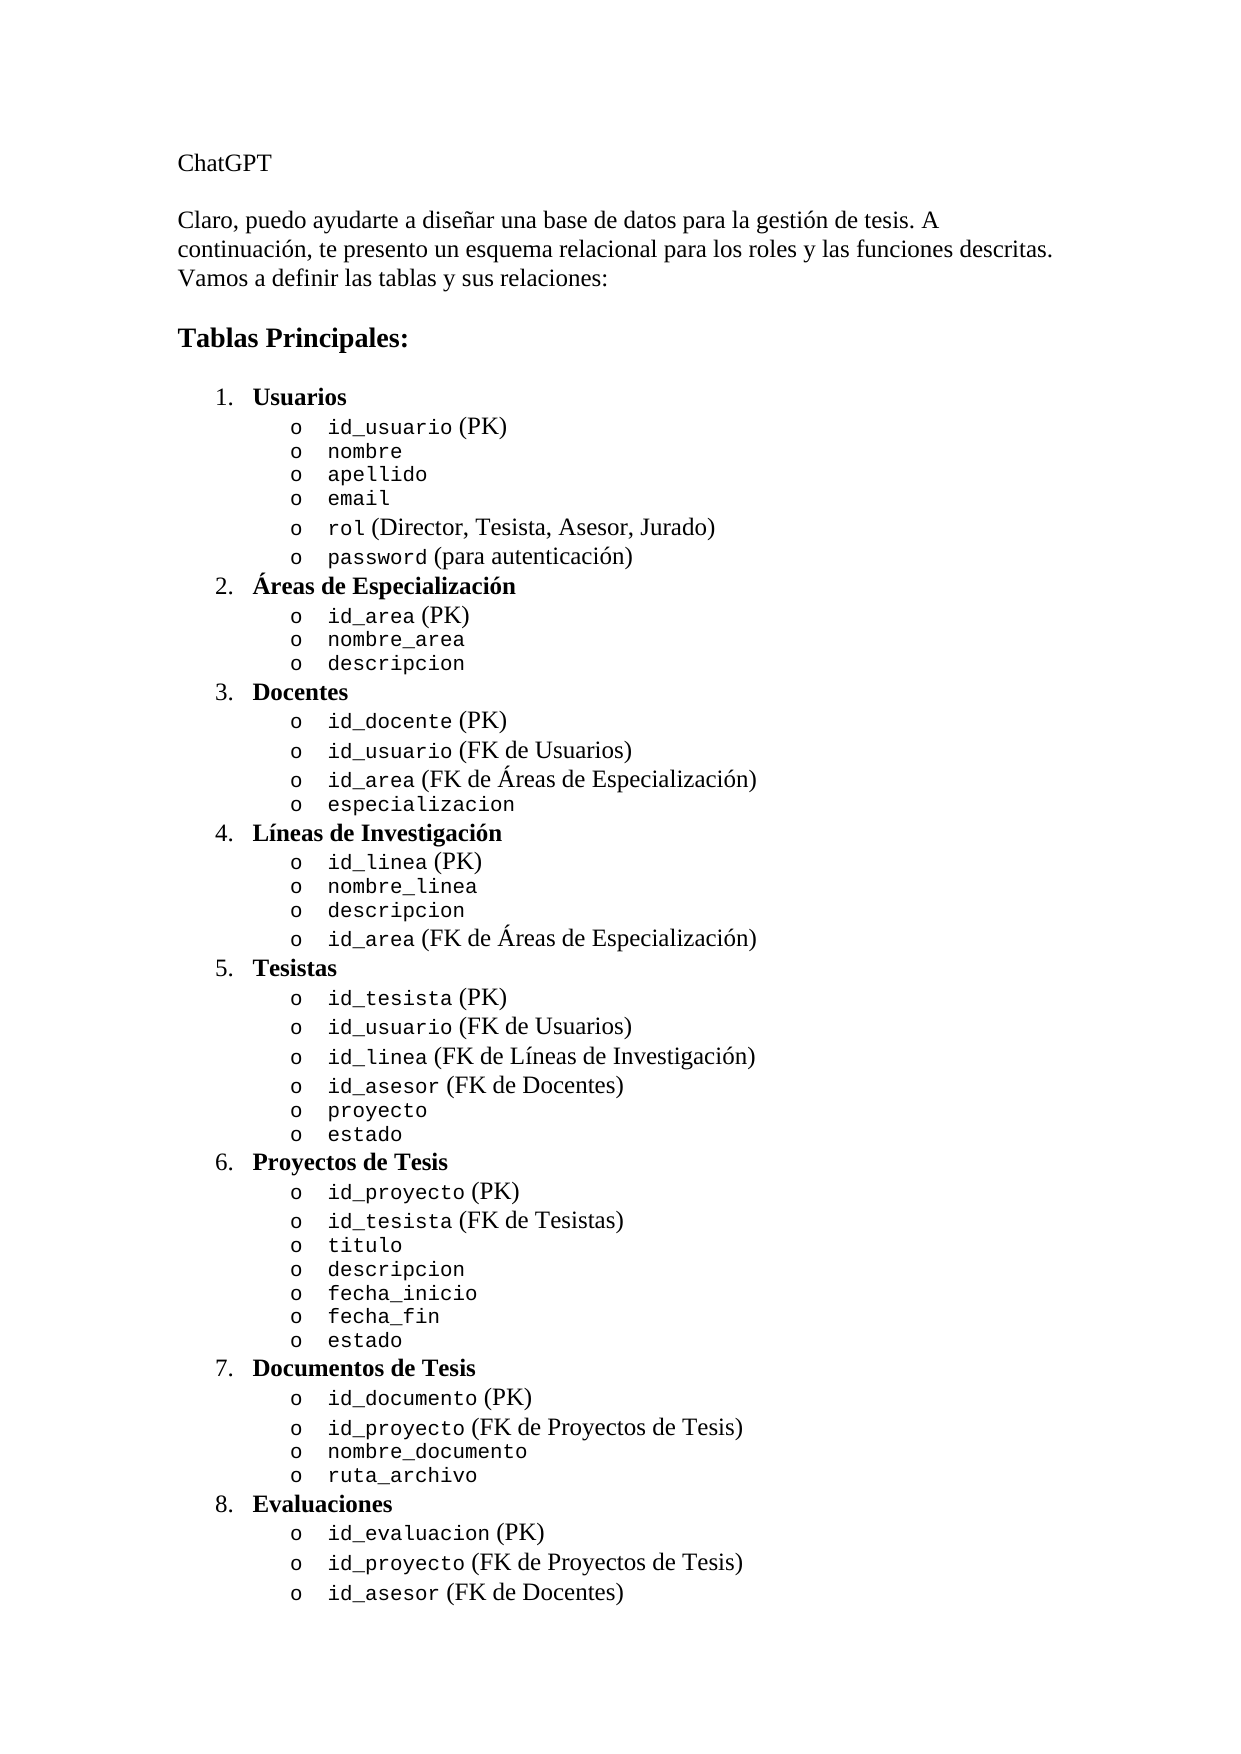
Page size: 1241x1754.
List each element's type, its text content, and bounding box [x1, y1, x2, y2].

list Documentos de Tesis [215, 1353, 1063, 1382]
list rol (Director, Tesista, Asesor, Jurado) [290, 512, 1063, 541]
list id_asesor (FK de Docentes) [290, 1070, 1063, 1100]
list Evaluaciones [215, 1489, 1063, 1517]
list id_docente (PK) [290, 705, 1063, 735]
list id_tesista (PK) [290, 982, 1063, 1011]
list descripcion [290, 900, 1063, 923]
list password (para autenticación) [290, 541, 1063, 571]
list Proyectos de Tesis [215, 1147, 1063, 1176]
list estado [290, 1330, 1063, 1353]
list nombre_documento [290, 1441, 1063, 1465]
list nombre_area [290, 629, 1063, 653]
list proyecto [290, 1100, 1063, 1124]
list id_evaluacion (PK) [290, 1517, 1063, 1547]
text Claro, puedo ayudarte a diseñar una base de datos para la gestión de tesis. A continuación, te presento un esquema relacional para los roles y las funciones descritas. Vamos a definir las tablas y sus relaciones: [177, 206, 1063, 292]
list Docentes [215, 677, 1063, 705]
list id_area (PK) [290, 600, 1063, 629]
list titulo [290, 1235, 1063, 1259]
list Usuarios [215, 382, 1063, 411]
list Líneas de Investigación [215, 818, 1063, 846]
list id_documento (PK) [290, 1382, 1063, 1412]
list id_proyecto (PK) [290, 1176, 1063, 1206]
list id_linea (FK de Líneas de Investigación) [290, 1041, 1063, 1070]
list fecha_inicio [290, 1282, 1063, 1306]
list id_usuario (PK) [290, 411, 1063, 441]
list id_area (FK de Áreas de Especialización) [290, 764, 1063, 794]
list descripcion [290, 1259, 1063, 1282]
list nombre_linea [290, 876, 1063, 900]
list id_asesor (FK de Docentes) [290, 1577, 1063, 1606]
list especializacion [290, 794, 1063, 818]
list apellido [290, 464, 1063, 488]
list id_usuario (FK de Usuarios) [290, 735, 1063, 764]
list Áreas de Especialización [215, 571, 1063, 600]
list id_proyecto (FK de Proyectos de Tesis) [290, 1547, 1063, 1577]
list id_proyecto (FK de Proyectos de Tesis) [290, 1412, 1063, 1441]
list nombre [290, 441, 1063, 464]
list ruta_archivo [290, 1465, 1063, 1489]
text ChatGPT [177, 148, 1063, 176]
list estado [290, 1124, 1063, 1147]
list id_area (FK de Áreas de Especialización) [290, 923, 1063, 953]
list Tesistas [215, 953, 1063, 982]
list id_linea (PK) [290, 846, 1063, 876]
list id_tesista (FK de Tesistas) [290, 1206, 1063, 1235]
text Tablas Principales: [177, 321, 1063, 353]
list fecha_fin [290, 1306, 1063, 1330]
list descripcion [290, 653, 1063, 677]
list id_usuario (FK de Usuarios) [290, 1011, 1063, 1041]
list email [290, 488, 1063, 512]
